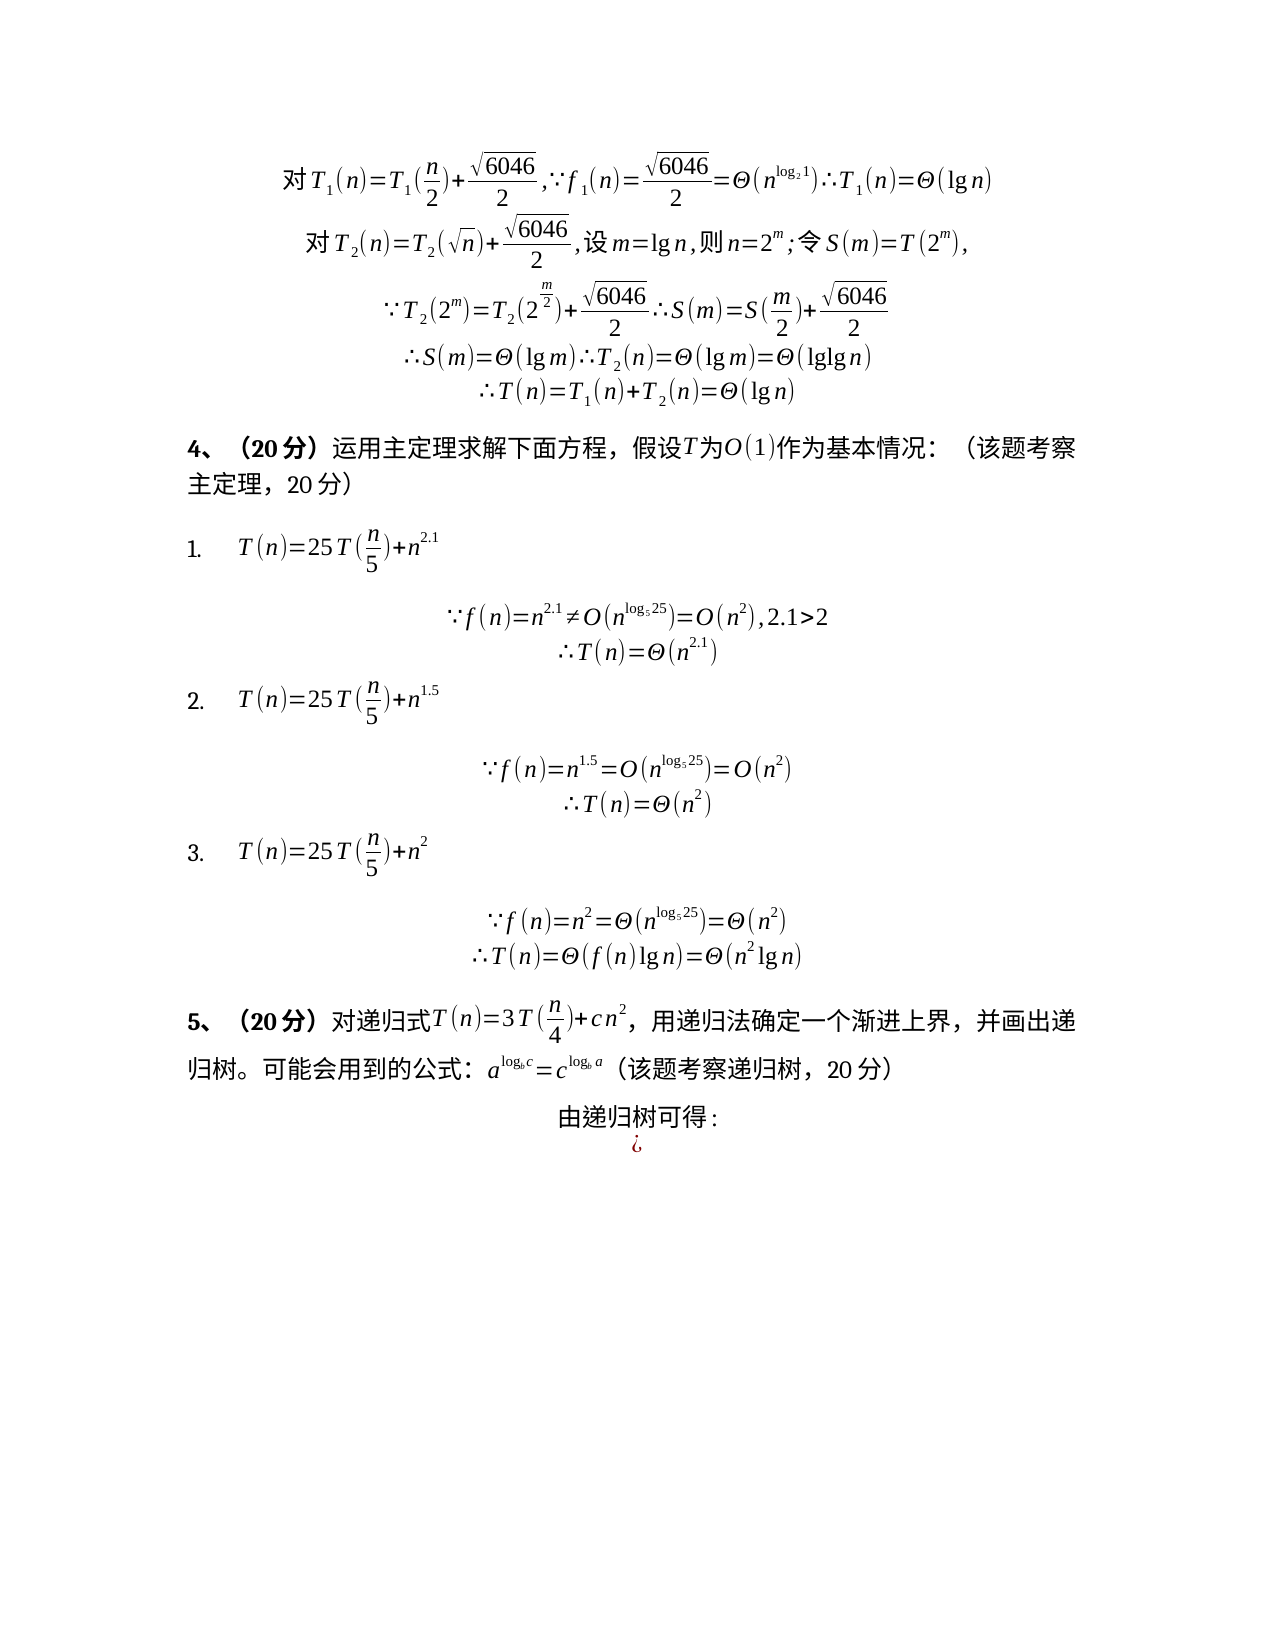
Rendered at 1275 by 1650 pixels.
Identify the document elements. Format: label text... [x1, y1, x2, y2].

text 4、（20分）运用主定理求解下面方程，假设为作为基本情况：（该题考察主定理，20分） [187, 428, 1087, 501]
text 5、（20分）对递归式，用递归法确定一个渐进上界，并画出递归树。可能会用到的公式：（该题考察递归树，20分） [187, 991, 1087, 1086]
